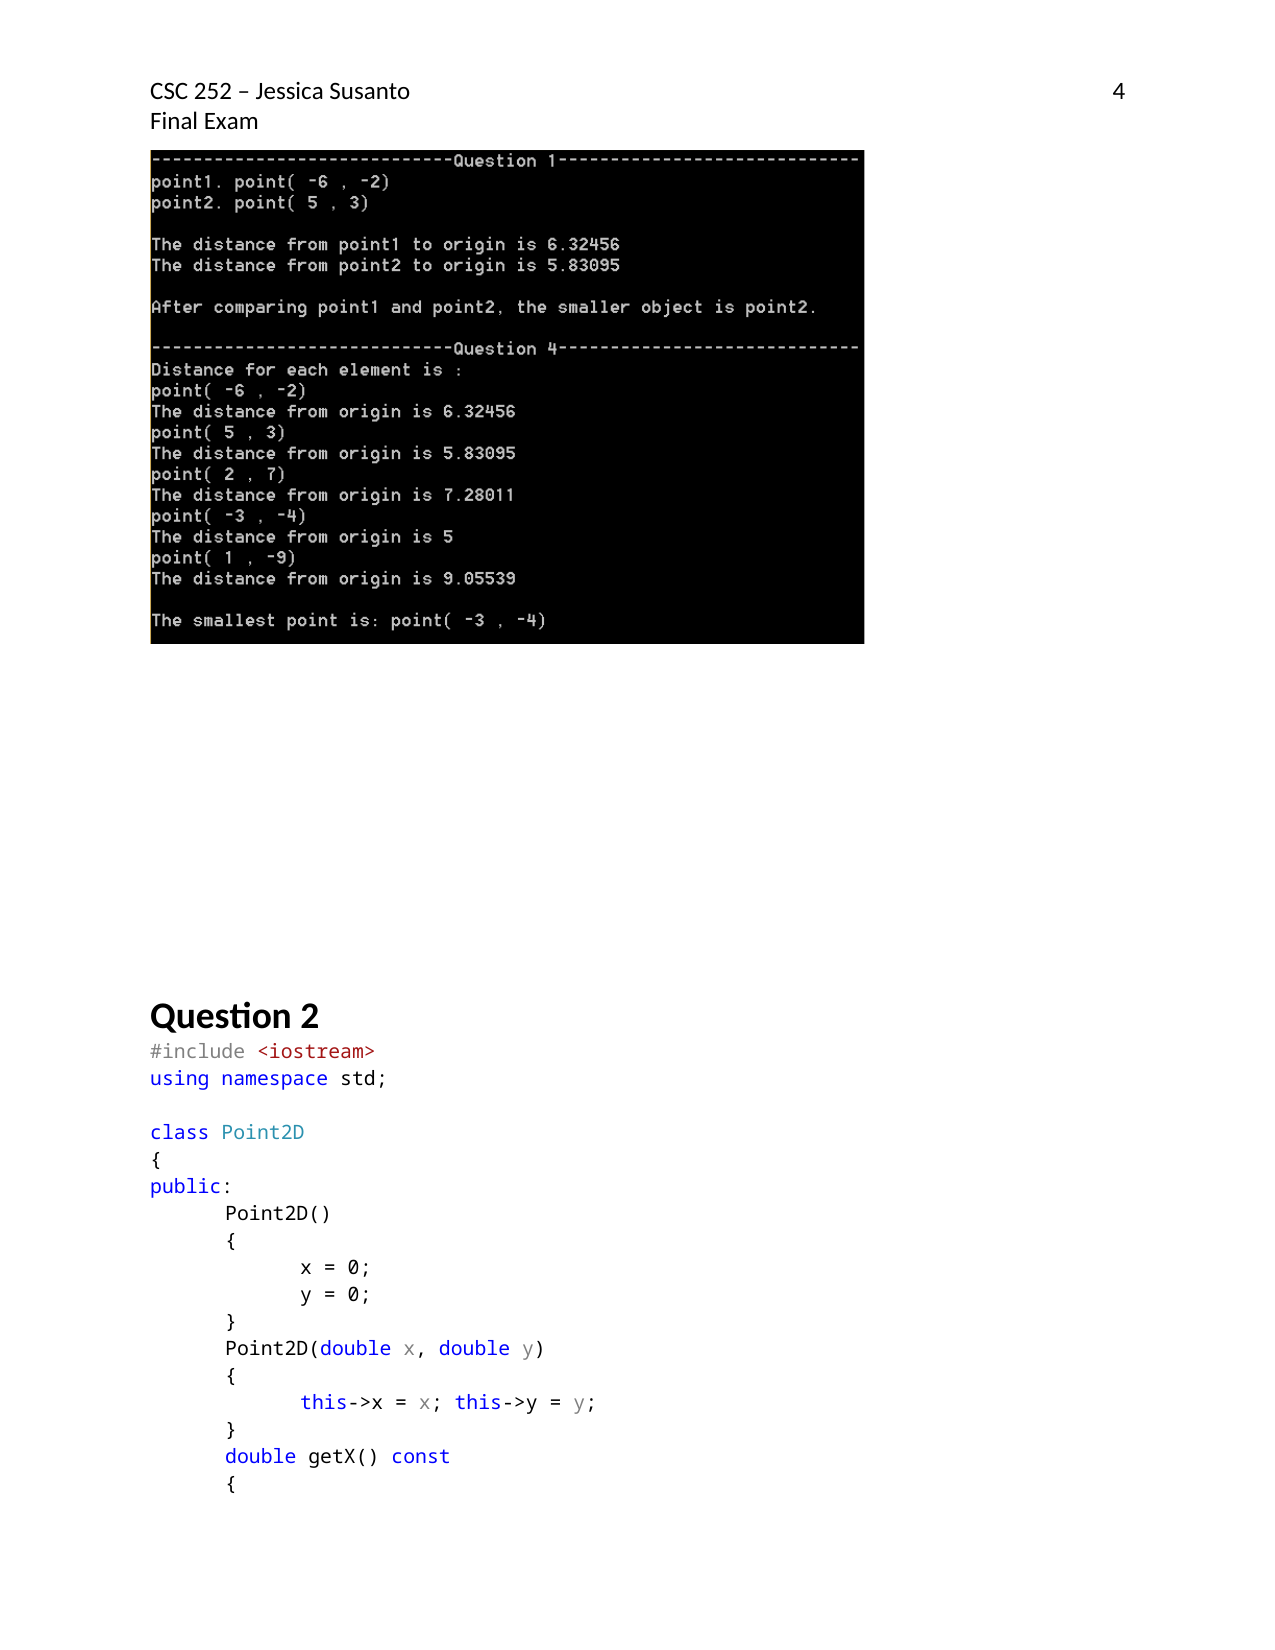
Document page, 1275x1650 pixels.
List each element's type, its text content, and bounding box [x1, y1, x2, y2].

text this->x = x; this->y = y; [150, 1388, 1125, 1415]
text { [150, 1469, 1125, 1496]
text Point2D() [150, 1199, 1125, 1226]
text Question 2 [150, 992, 1125, 1037]
text #include <iostream> [150, 1037, 1125, 1064]
text } [150, 1307, 1125, 1334]
picture [150, 150, 865, 644]
text double getX() const [150, 1442, 1125, 1469]
text y = 0; [150, 1280, 1125, 1307]
text x = 0; [150, 1253, 1125, 1280]
text public: [150, 1172, 1125, 1199]
text { [150, 1226, 1125, 1253]
text using namespace std; [150, 1064, 1125, 1091]
text { [150, 1145, 1125, 1172]
text { [150, 1361, 1125, 1388]
text } [150, 1415, 1125, 1442]
text Point2D(double x, double y) [150, 1334, 1125, 1361]
text class Point2D [150, 1118, 1125, 1145]
